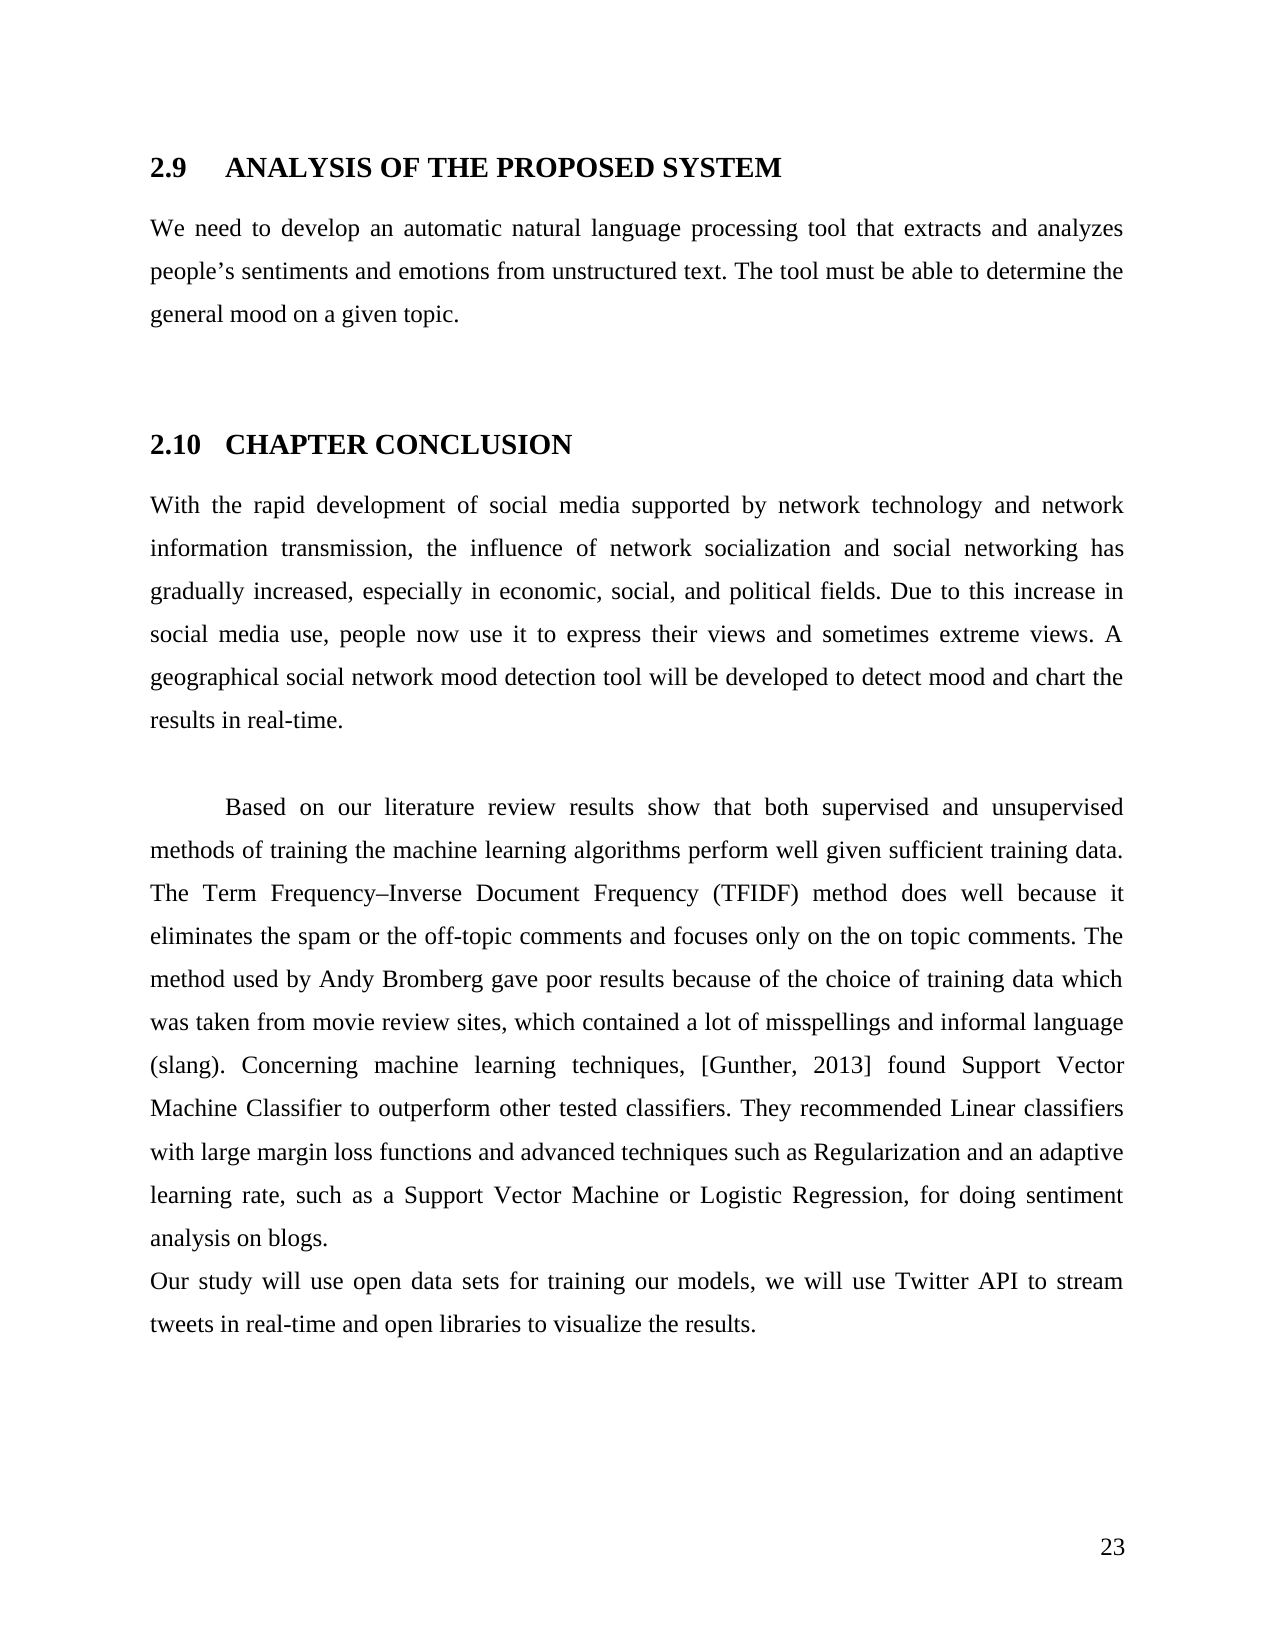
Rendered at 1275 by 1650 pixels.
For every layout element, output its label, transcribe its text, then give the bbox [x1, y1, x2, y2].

text With the rapid development of social media supported by network technology and network information transmission, the influence of network socialization and social networking has gradually increased, especially in economic, social, and political fields. Due to this increase in social media use, people now use it to express their views and sometimes extreme views. A geographical social network mood detection tool will be developed to detect mood and chart the results in real-time. [150, 490, 1125, 734]
subtitle 2.9 ANALYSIS OF THE PROPOSED SYSTEM [150, 150, 1125, 183]
text Based on our literature review results show that both supervised and unsupervised methods of training the machine learning algorithms perform well given sufficient training data. The Term Frequency–Inverse Document Frequency (TFIDF) method does well because it eliminates the spam or the off-topic comments and focuses only on the on topic comments. The method used by Andy Bromberg gave poor results because of the choice of training data which was taken from movie review sites, which contained a lot of misspellings and informal language (slang). Concerning machine learning techniques, [Gunther, 2013] found Support Vector Machine Classifier to outperform other tested classifiers. They recommended Linear classifiers with large margin loss functions and advanced techniques such as Regularization and an adaptive learning rate, such as a Support Vector Machine or Logistic Regression, for doing sentiment analysis on blogs. [150, 792, 1125, 1252]
text We need to develop an automatic natural language processing tool that extracts and analyzes people’s sentiments and emotions from unstructured text. The tool must be able to determine the general mood on a given topic. [150, 213, 1125, 328]
subtitle 2.10 CHAPTER CONCLUSION [150, 427, 1125, 461]
text Our study will use open data sets for training our models, we will use Twitter API to stream tweets in real-time and open libraries to visualize the results. [150, 1266, 1125, 1338]
